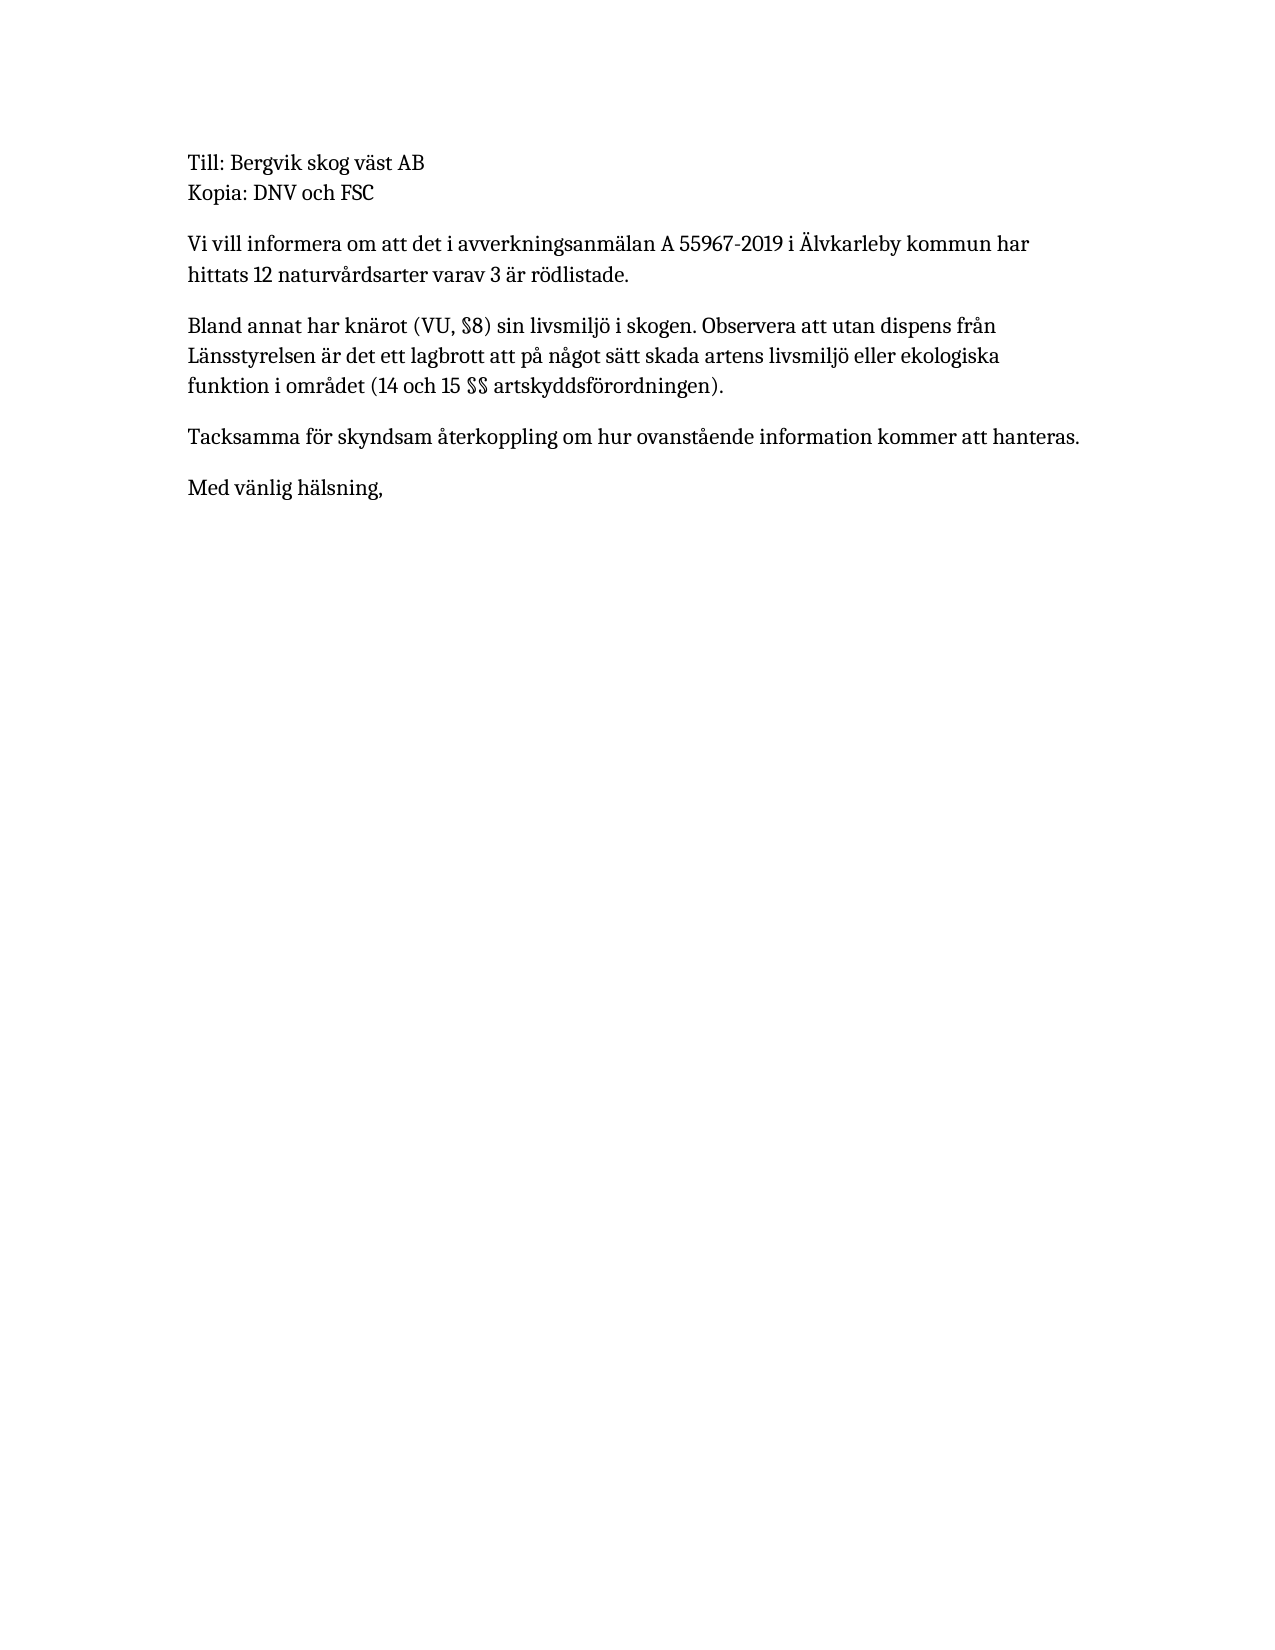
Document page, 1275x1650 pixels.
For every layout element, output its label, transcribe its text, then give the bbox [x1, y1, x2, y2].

text Till: Bergvik skog väst AB Kopia: DNV och FSC [187, 150, 1087, 207]
text Vi vill informera om att det i avverkningsanmälan A 55967-2019 i Älvkarleby kommun har hittats 12 naturvårdsarter varav 3 är rödlistade. [187, 231, 1087, 288]
text Tacksamma för skyndsam återkoppling om hur ovanstående information kommer att hanteras. [187, 424, 1087, 450]
text Med vänlig hälsning, [187, 475, 1087, 532]
text Bland annat har knärot (VU, §8) sin livsmiljö i skogen. Observera att utan dispens från Länsstyrelsen är det ett lagbrott att på något sätt skada artens livsmiljö eller ekologiska funktion i området (14 och 15 §§ artskyddsförordningen). [187, 312, 1087, 399]
